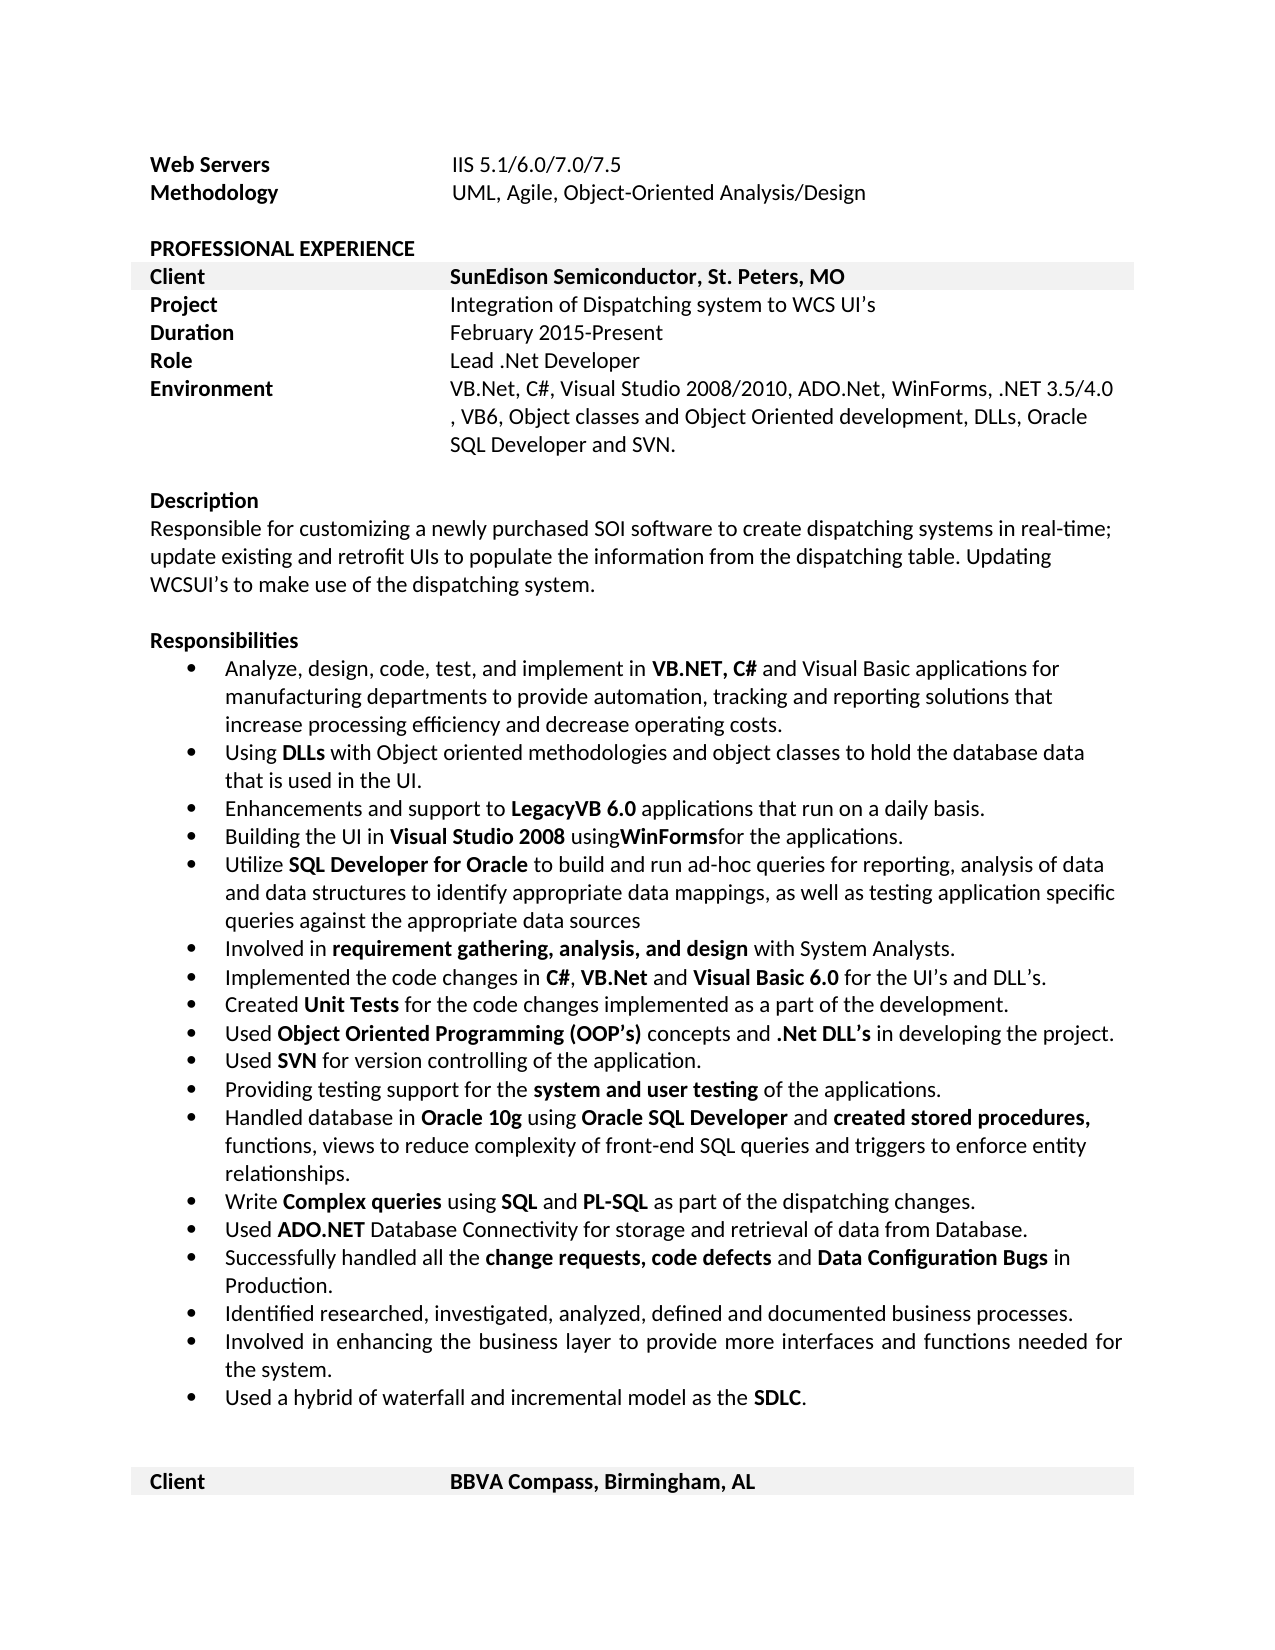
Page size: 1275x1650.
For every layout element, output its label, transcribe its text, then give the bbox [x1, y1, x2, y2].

table_cell Lead .Net Developer [431, 346, 1134, 374]
list Providing testing support for the system and user testing of the applications. [187, 1075, 1125, 1103]
table_header Client [131, 262, 431, 290]
table_cell Project [131, 290, 431, 318]
list Used Object Oriented Programming (OOP’s) concepts and .Net DLL’s in developing the project. [187, 1019, 1125, 1047]
table_cell Methodology [139, 178, 441, 206]
text Responsibilities [150, 626, 1125, 654]
list Implemented the code changes in C#, VB.Net and Visual Basic 6.0 for the UI’s and DLL’s. [187, 963, 1125, 991]
table_cell IIS 5.1/6.0/7.0/7.5 [441, 150, 1136, 178]
list Created Unit Tests for the code changes implemented as a part of the development. [187, 991, 1125, 1019]
text PROFESSIONAL EXPERIENCE [150, 234, 1264, 262]
list Analyze, design, code, test, and implement in VB.NET, C# and Visual Basic applications for manufacturing departments to provide automation, tracking and reporting solutions that increase processing efficiency and decrease operating costs. [187, 654, 1125, 738]
list Involved in enhancing the business layer to provide more interfaces and functions needed for the system. [187, 1327, 1125, 1383]
table_header BBVA Compass, Birmingham, AL [431, 1467, 1134, 1495]
text Responsible for customizing a newly purchased SOI software to create dispatching systems in real-time; update existing and retrofit UIs to populate the information from the dispatching table. Updating WCSUI’s to make use of the dispatching system. [150, 514, 1125, 598]
list Write Complex queries using SQL and PL-SQL as part of the dispatching changes. [187, 1187, 1125, 1215]
list Handled database in Oracle 10g using Oracle SQL Developer and created stored procedures, functions, views to reduce complexity of front-end SQL queries and triggers to enforce entity relationships. [187, 1103, 1125, 1187]
table_cell UML, Agile, Object-Oriented Analysis/Design [441, 178, 1136, 206]
table_cell Environment [131, 374, 431, 458]
list Utilize SQL Developer for Oracle to build and run ad-hoc queries for reporting, analysis of data and data structures to identify appropriate data mappings, as well as testing application specific queries against the appropriate data sources [187, 851, 1125, 934]
list Used a hybrid of waterfall and incremental model as the SDLC. [187, 1383, 1125, 1411]
list Building the UI in Visual Studio 2008 usingWinFormsfor the applications. [187, 822, 1125, 851]
list Identified researched, investigated, analyzed, defined and documented business processes. [187, 1299, 1125, 1327]
list Involved in requirement gathering, analysis, and design with System Analysts. [187, 934, 1125, 963]
list Successfully handled all the change requests, code defects and Data Configuration Bugs in Production. [187, 1243, 1125, 1299]
list Used SVN for version controlling of the application. [187, 1047, 1125, 1075]
table_cell Duration [131, 318, 431, 346]
table_header Client [131, 1467, 431, 1495]
list Used ADO.NET Database Connectivity for storage and retrieval of data from Database. [187, 1215, 1125, 1243]
table_cell VB.Net, C#, Visual Studio 2008/2010, ADO.Net, WinForms, .NET 3.5/4.0 , VB6, Object classes and Object Oriented development, DLLs, Oracle SQL Developer and SVN. [431, 374, 1134, 458]
list Using DLLs with Object oriented methodologies and object classes to hold the database data that is used in the UI. [187, 738, 1125, 794]
table_cell Web Servers [139, 150, 441, 178]
table_cell Role [131, 346, 431, 374]
list Enhancements and support to LegacyVB 6.0 applications that run on a daily basis. [187, 794, 1125, 822]
table_cell February 2015-Present [431, 318, 1134, 346]
table_cell Integration of Dispatching system to WCS UI’s [431, 290, 1134, 318]
text Description [150, 486, 1264, 514]
table_header SunEdison Semiconductor, St. Peters, MO [431, 262, 1134, 290]
